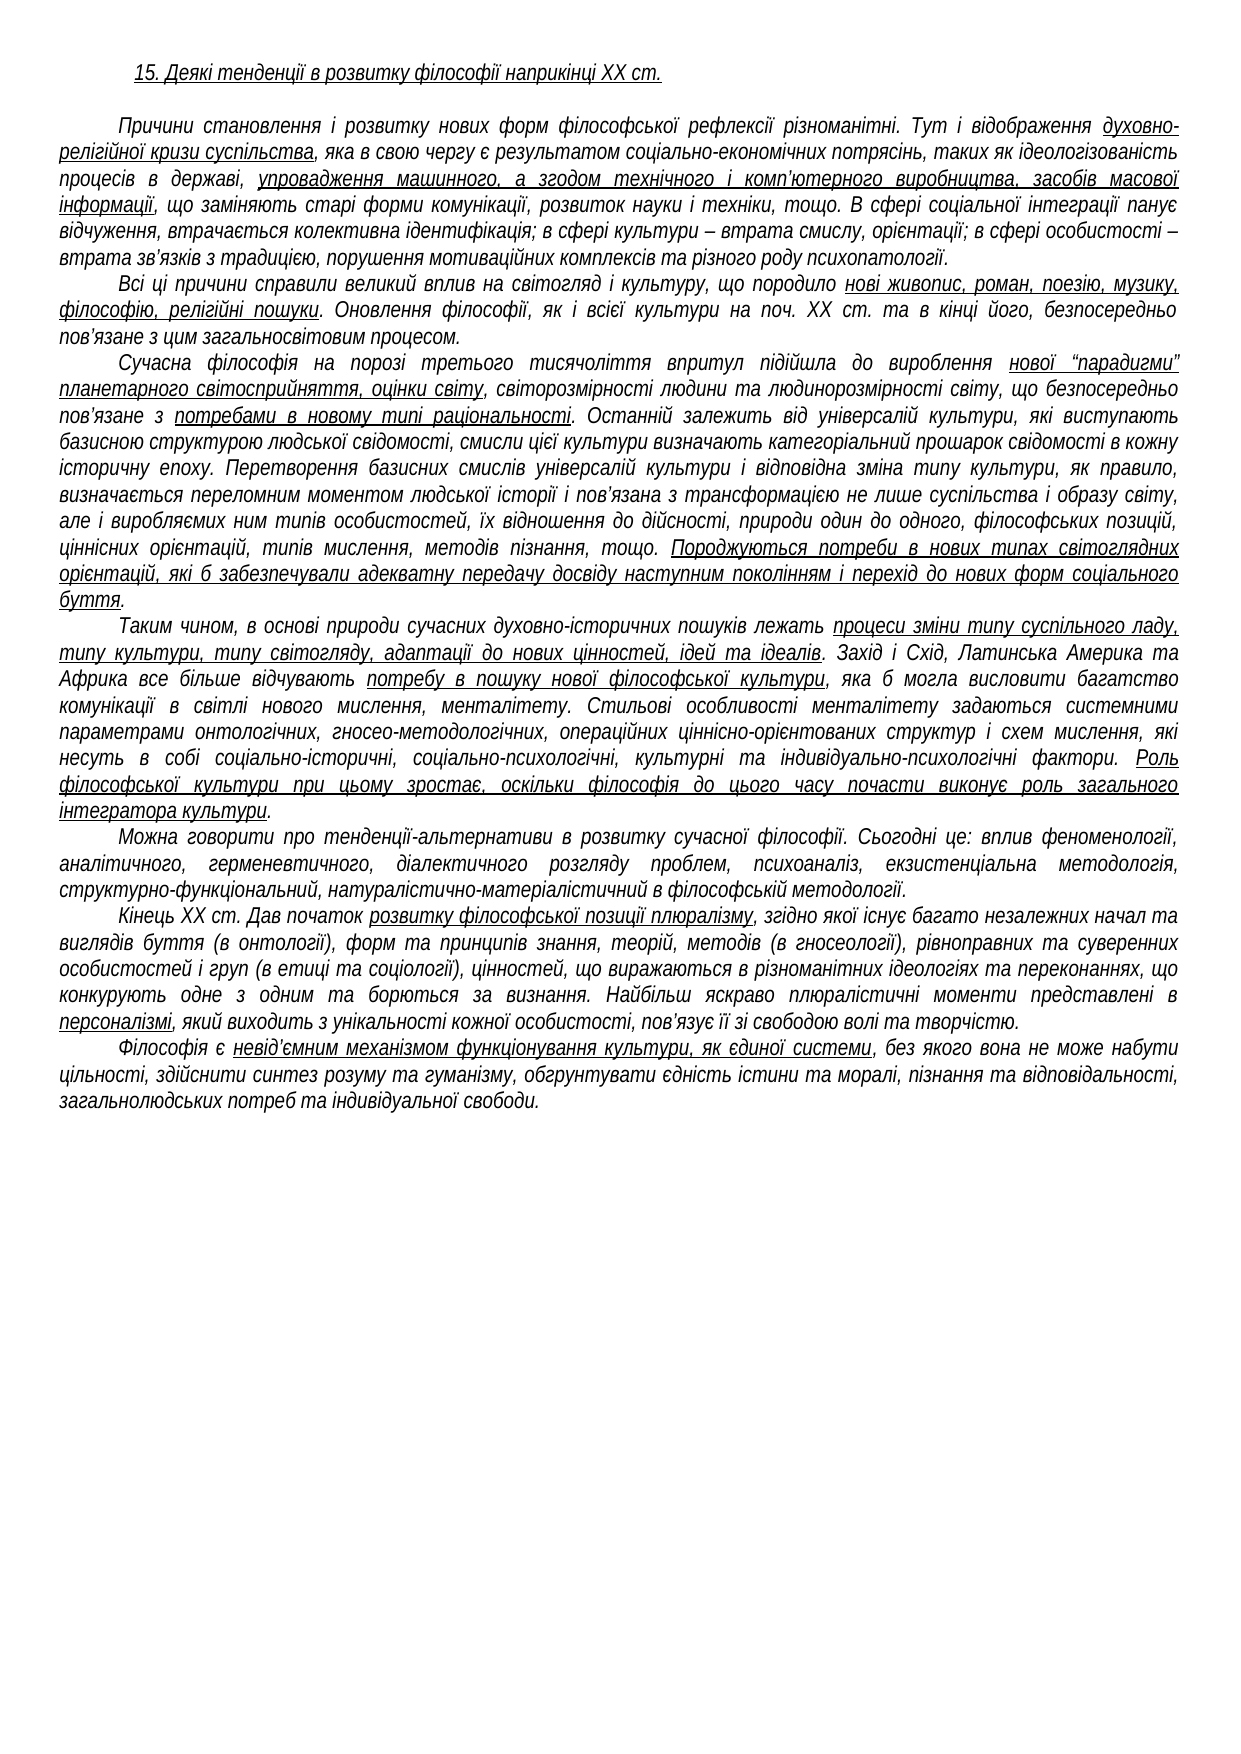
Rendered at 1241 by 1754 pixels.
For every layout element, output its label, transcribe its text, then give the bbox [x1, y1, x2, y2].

text Всі ці причини справили великий вплив на світогляд і культуру, що породило нові живопис, роман, поезію, музику, філософію, релігійні пошуки. Оновлення філософії, як і всієї культури на поч. ХХ ст. та в кінці його, безпосередньо пов’язане з цим загальносвітовим процесом. [59, 270, 1181, 349]
text Причини становлення і розвитку нових форм філософської рефлексії різноманітні. Тут і відображення духовно-релігійної кризи суспільства, яка в свою чергу є результатом соціально-економічних потрясінь, таких як ідеологізованість процесів в державі, упровадження машинного, а згодом технічного і комп’ютерного виробництва, засобів масової інформації, що заміняють старі форми комунікації, розвиток науки і техніки, тощо. В сфері соціальної інтеграції панує відчуження, втрачається колективна ідентифікація; в сфері культури – втрата смислу, орієнтації; в сфері особистості – втрата зв’язків з традицією, порушення мотиваційних комплексів та різного роду психопатології. [59, 112, 1181, 270]
text Сучасна філософія на порозі третього тисячоліття впритул підійшла до вироблення нової “парадигми” планетарного світосприйняття, оцінки світу, світорозмірності людини та людинорозмірності світу, що безпосередньо пов’язане з потребами в новому типі раціональності. Останній залежить від універсалій культури, які виступають базисною структурою людської свідомості, смисли цієї культури визначають категоріальний прошарок свідомості в кожну історичну епоху. Перетворення базисних смислів універсалій культури і відповідна зміна типу культури, як правило, визначається переломним моментом людської історії і пов’язана з трансформацією не лише суспільства і образу світу, але і виробляємих ним типів особистостей, їх відношення до дійсності, природи один до одного, філософських позицій, ціннісних орієнтацій, типів мислення, методів пізнання, тощо. Породжуються потреби в нових типах світоглядних орієнтацій, які б забезпечували адекватну передачу досвіду наступним поколінням і перехід до нових форм соціального буття. [59, 349, 1181, 612]
subtitle 15. Деякі тенденції в розвитку філософії наприкінці ХХ ст. [59, 59, 1181, 85]
text Можна говорити про тенденції-альтернативи в розвитку сучасної філософії. Сьогодні це: вплив феноменології, аналітичного, герменевтичного, діалектичного розгляду проблем, психоаналіз, екзистенціальна методологія, структурно-функціональний, натуралістично-матеріалістичний в філософській методології. [59, 823, 1181, 902]
text Кінець ХХ ст. Дав початок розвитку філософської позиції плюралізму, згідно якої існує багато незалежних начал та виглядів буття (в онтології), форм та принципів знання, теорій, методів (в гносеології), рівноправних та суверенних особистостей і груп (в етиці та соціології), цінностей, що виражаються в різноманітних ідеологіях та переконаннях, що конкурують одне з одним та борються за визнання. Найбільш яскраво плюралістичні моменти представлені в персоналізмі, який виходить з унікальності кожної особистості, пов’язує її зі свободою волі та творчістю. [59, 902, 1181, 1034]
text Таким чином, в основі природи сучасних духовно-історичних пошуків лежать процеси зміни типу суспільного ладу, типу культури, типу світогляду, адаптації до нових цінностей, ідей та ідеалів. Захід і Схід, Латинська Америка та Африка все більше відчувають потребу в пошуку нової філософської культури, яка б могла висловити багатство комунікації в світлі нового мислення, менталітету. Стильові особливості менталітету задаються системними параметрами онтологічних, гносео-методологічних, операційних ціннісно-орієнтованих структур і схем мислення, які несуть в собі соціально-історичні, соціально-психологічні, культурні та індивідуально-психологічні фактори. Роль філософської культури при цьому зростає, оскільки філософія до цього часу почасти виконує роль загального інтегратора культури. [59, 612, 1181, 823]
text Філософія є невід’ємним механізмом функціонування культури, як єдиної системи, без якого вона не може набути цільності, здійснити синтез розуму та гуманізму, обгрунтувати єдність істини та моралі, пізнання та відповідальності, загальнолюдських потреб та індивідуальної свободи. [59, 1034, 1181, 1113]
